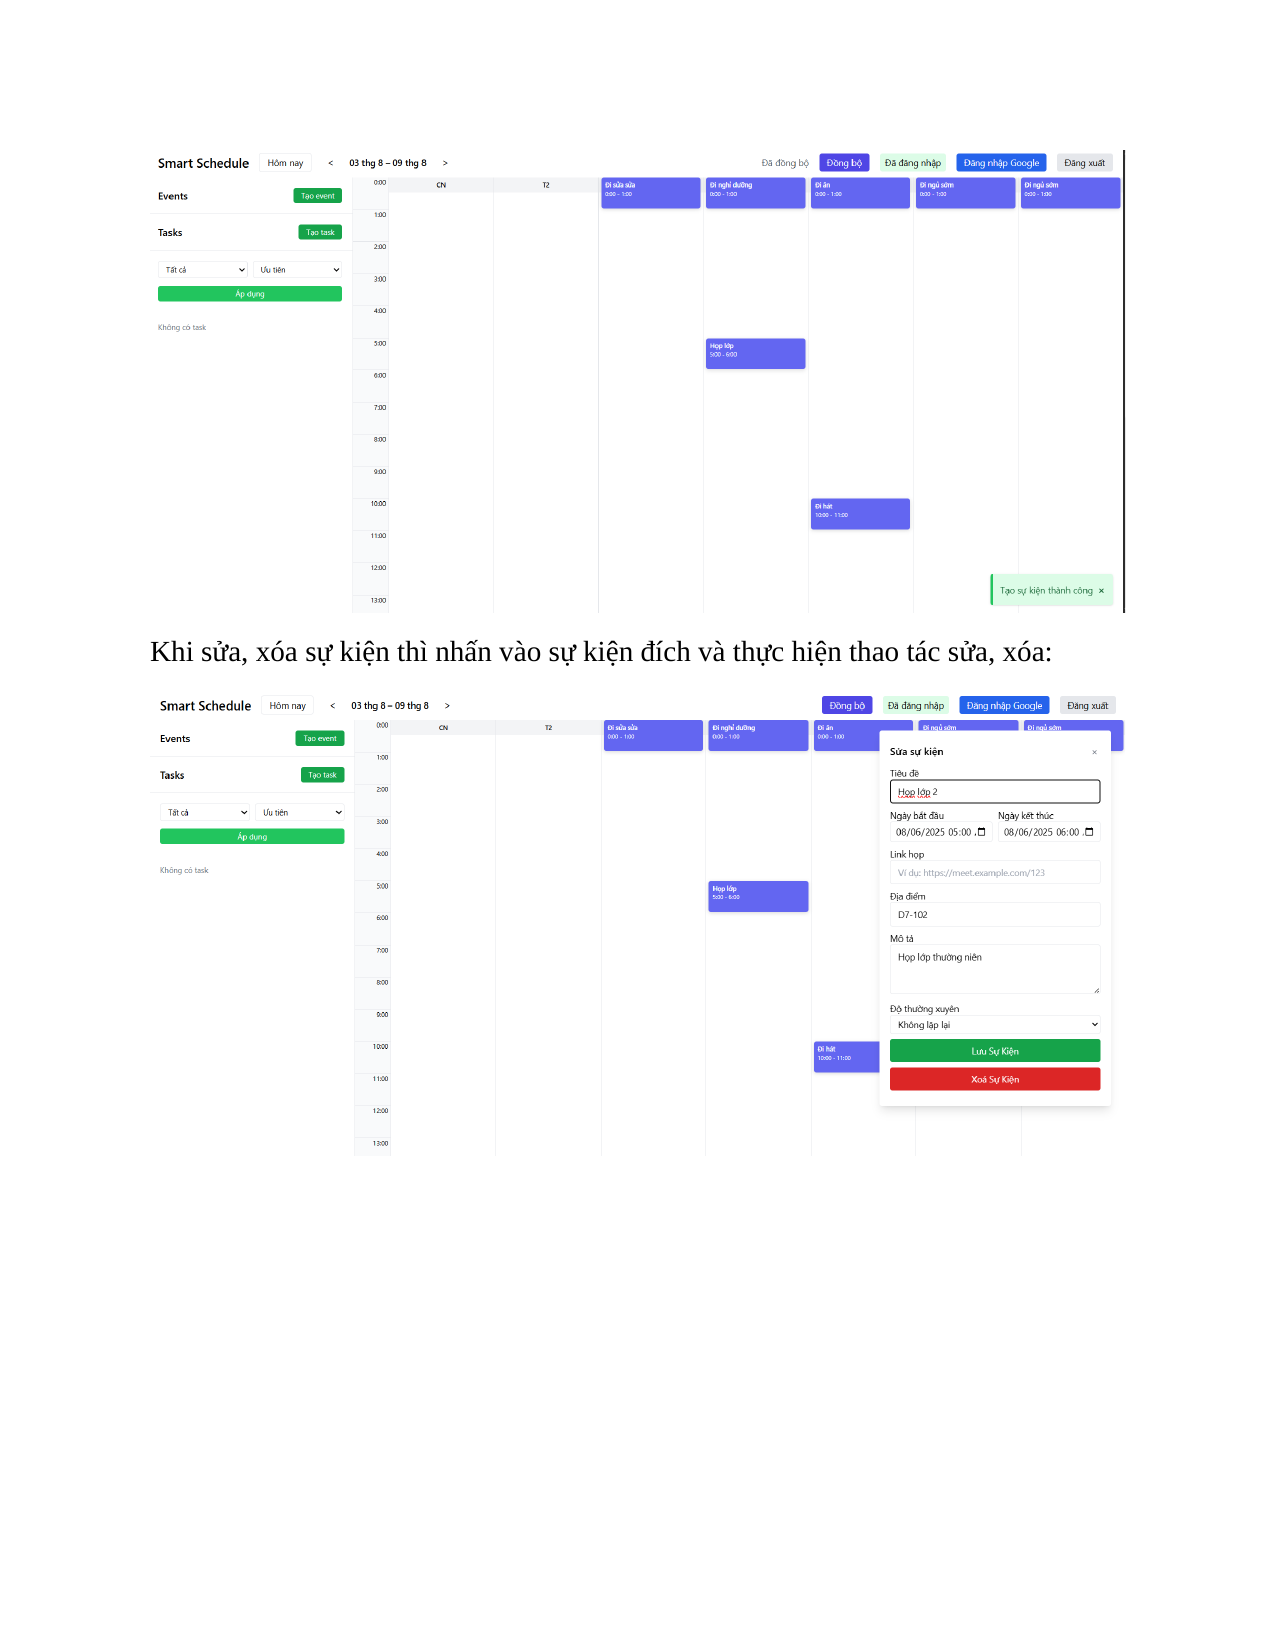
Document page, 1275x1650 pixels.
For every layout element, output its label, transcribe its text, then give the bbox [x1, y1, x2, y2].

text Khi sửa, xóa sự kiện thì nhấn vào sự kiện đích và thực hiện thao tác sửa, xóa: [150, 634, 1125, 668]
picture [150, 150, 1125, 613]
picture [150, 689, 1125, 1156]
